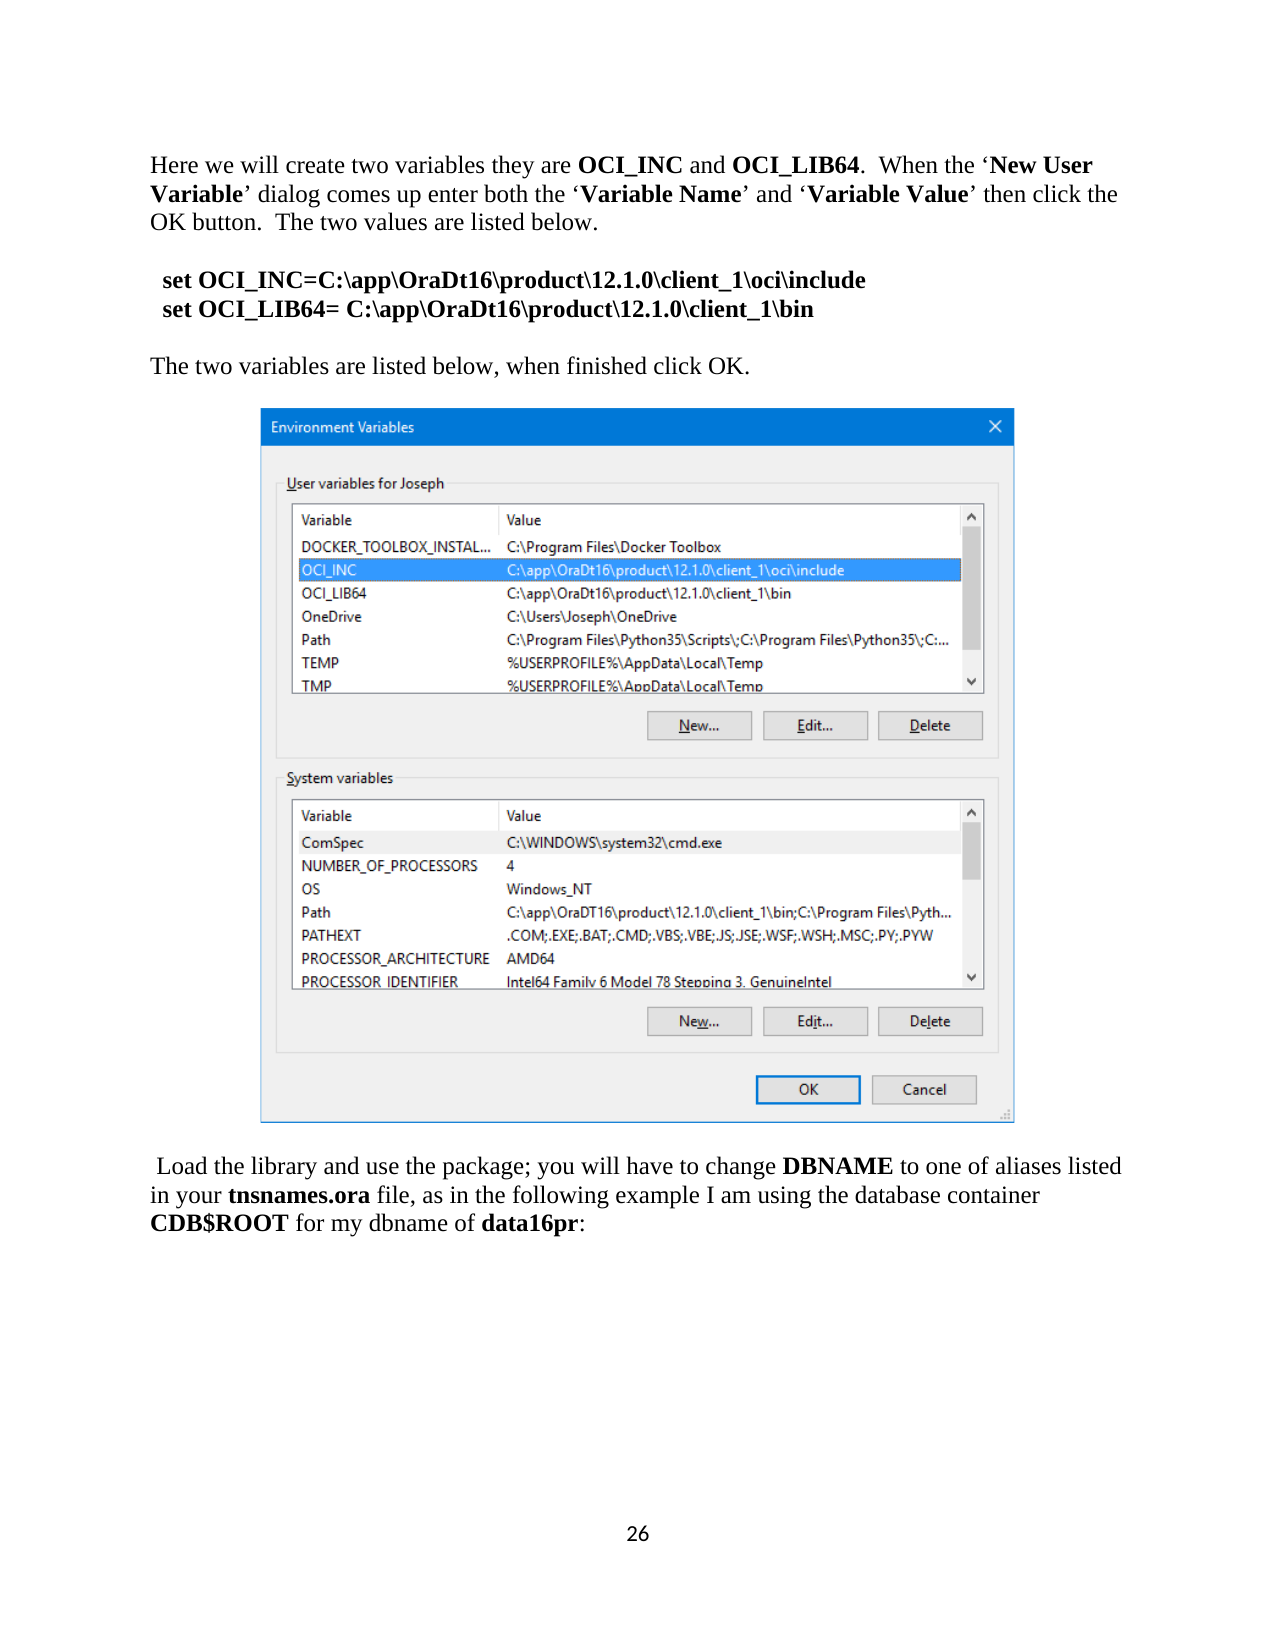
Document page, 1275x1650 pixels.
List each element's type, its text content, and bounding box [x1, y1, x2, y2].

text Here we will create two variables they are OCI_INC and OCI_LIB64. When the ‘New User Variable’ dialog comes up enter both the ‘Variable Name’ and ‘Variable Value’ then click the OK button. The two values are listed below. [150, 150, 1125, 236]
picture [260, 408, 1015, 1123]
text set OCI_INC=C:\app\OraDt16\product\12.1.0\client_1\oci\include [150, 265, 1125, 294]
text Load the library and use the package; you will have to change DBNAME to one of aliases listed in your tnsnames.ora file, as in the following example I am using the database container CDB$ROOT for my dbname of data16pr: [150, 1151, 1125, 1237]
text The two variables are listed below, when finished click OK. [150, 351, 1125, 380]
text set OCI_LIB64= C:\app\OraDt16\product\12.1.0\client_1\bin [150, 294, 1125, 322]
